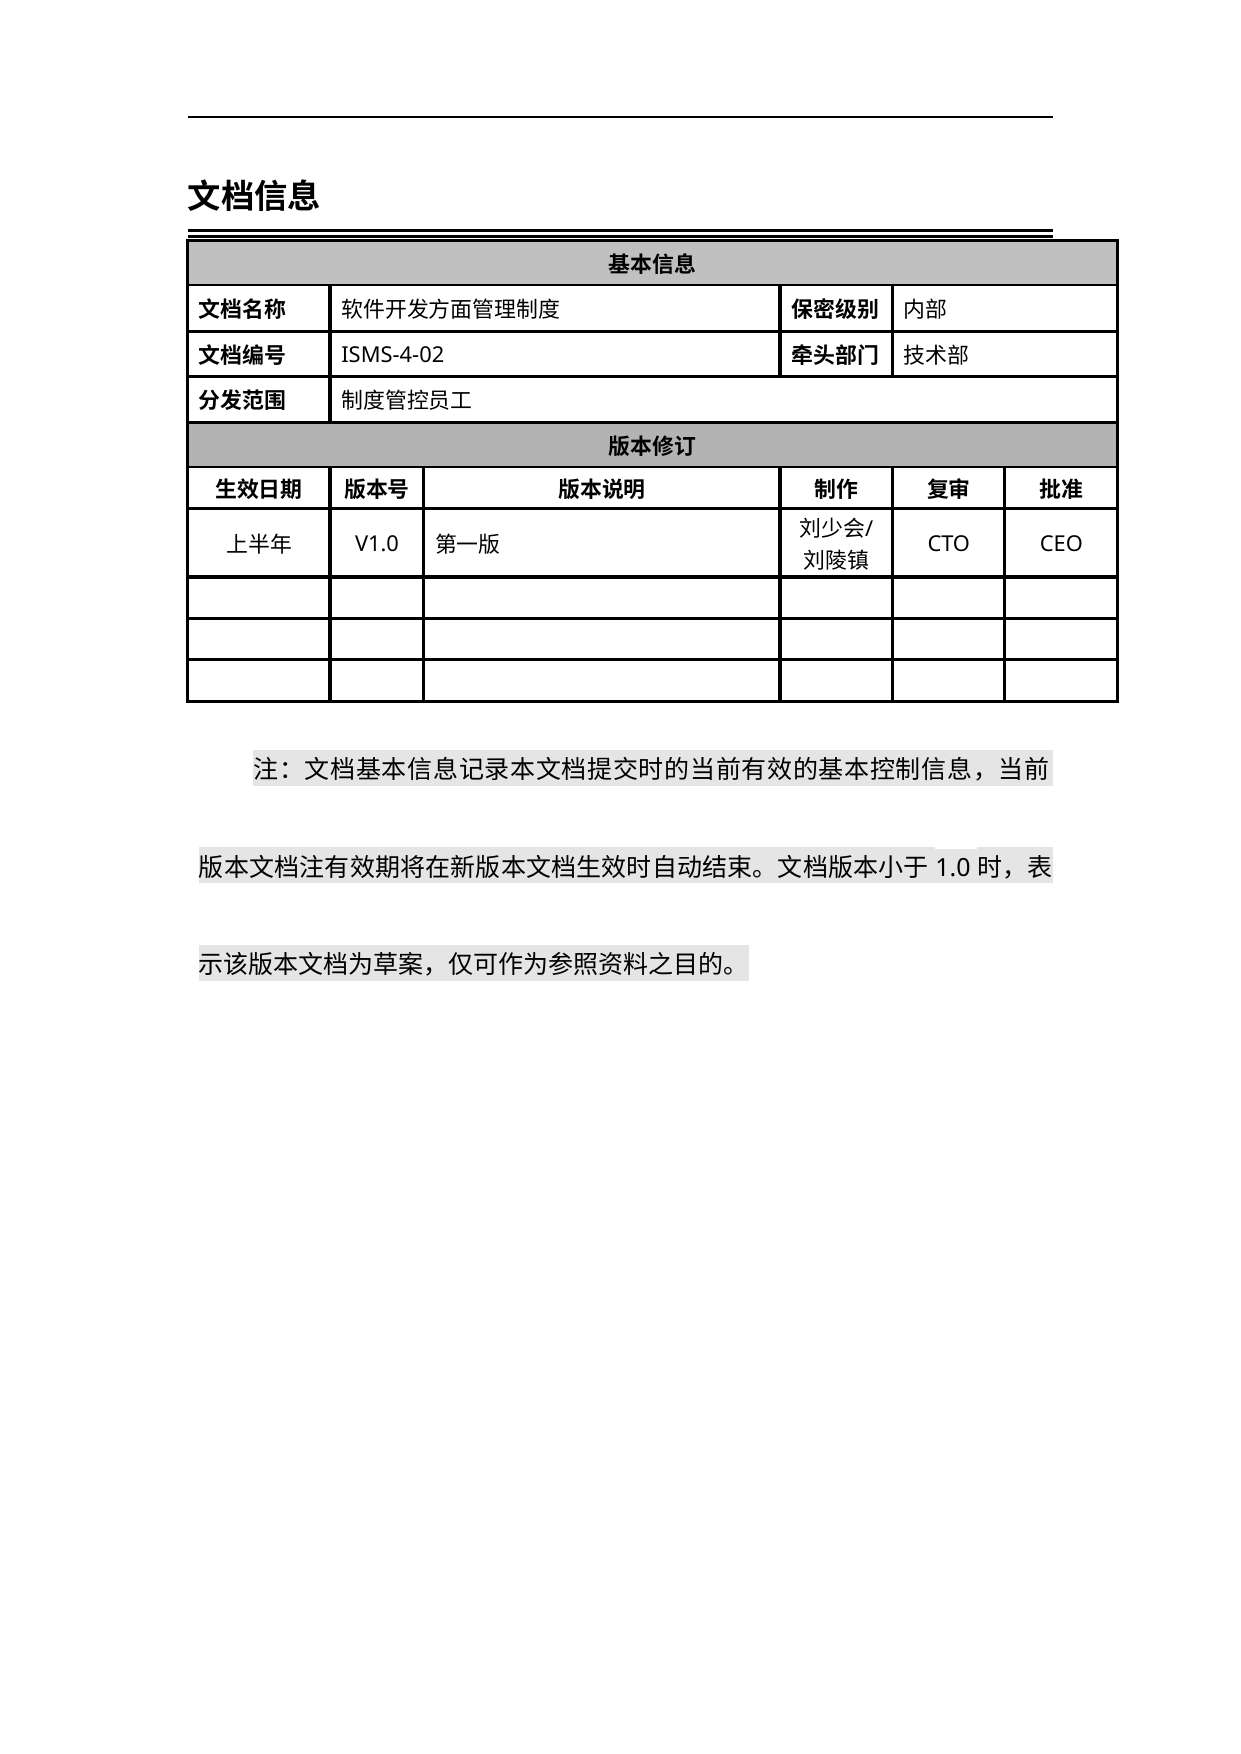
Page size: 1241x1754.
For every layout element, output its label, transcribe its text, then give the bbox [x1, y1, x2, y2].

table_cell 文档编号 [189, 333, 328, 375]
table_cell 刘少会/刘陵镇 [782, 510, 891, 575]
table_cell [894, 620, 1003, 658]
table_cell [782, 661, 891, 699]
table_cell [782, 620, 891, 658]
text 注：文档基本信息记录本文档提交时的当前有效的基本控制信息，当前版本文档注有效期将在新版本文档生效时自动结束。文档版本小于1.0 时，表示该版本文档为草案，仅可作为参照资料之目的。 [199, 883, 1053, 995]
table_cell [332, 620, 422, 658]
table_cell CTO [894, 510, 1003, 575]
table_cell [1006, 620, 1116, 658]
table_cell 制作 [782, 468, 891, 507]
table_cell 版本说明 [425, 468, 778, 507]
table_cell ISMS-4-02 [332, 333, 778, 375]
table_cell 生效日期 [189, 468, 328, 507]
table_cell [425, 579, 778, 617]
table_cell 上半年 [189, 510, 328, 575]
table_cell [189, 620, 328, 658]
table_cell [894, 579, 1003, 617]
table_cell 内部 [894, 286, 1116, 329]
table_cell [425, 620, 778, 658]
table_cell 批准 [1006, 468, 1116, 507]
text 注：文档基本信息记录本文档提交时的当前有效的基本控制信息，当前版本文档注有效期将在新版本文档生效时自动结束。文档版本小于1.0 时，表示该版本文档为草案，仅可作为参照资料之目的。 [199, 735, 1053, 849]
table_cell 软件开发方面管理制度 [332, 286, 778, 329]
table_cell [782, 579, 891, 617]
table_cell 文档名称 [189, 286, 328, 329]
table_cell [425, 661, 778, 699]
table_cell V1.0 [332, 510, 422, 575]
table_cell CEO [1006, 510, 1116, 575]
table_cell 技术部 [894, 333, 1116, 375]
table_cell [189, 579, 328, 617]
table_cell 制度管控员工 [332, 378, 1116, 421]
table_cell 牵头部门 [782, 333, 891, 375]
table_cell [332, 579, 422, 617]
table_header 基本信息 [189, 242, 1116, 284]
table_cell [1006, 579, 1116, 617]
text 文档信息 [187, 162, 1053, 238]
table_cell [332, 661, 422, 699]
table_cell 保密级别 [782, 286, 891, 329]
table_cell [894, 661, 1003, 699]
table_cell 复审 [894, 468, 1003, 507]
table_cell 版本号 [332, 468, 422, 507]
table_cell [189, 661, 328, 699]
table_cell 版本修订 [189, 424, 1116, 466]
table_cell 第一版 [425, 510, 778, 575]
table_cell [1006, 661, 1116, 699]
table_cell 分发范围 [189, 378, 328, 421]
